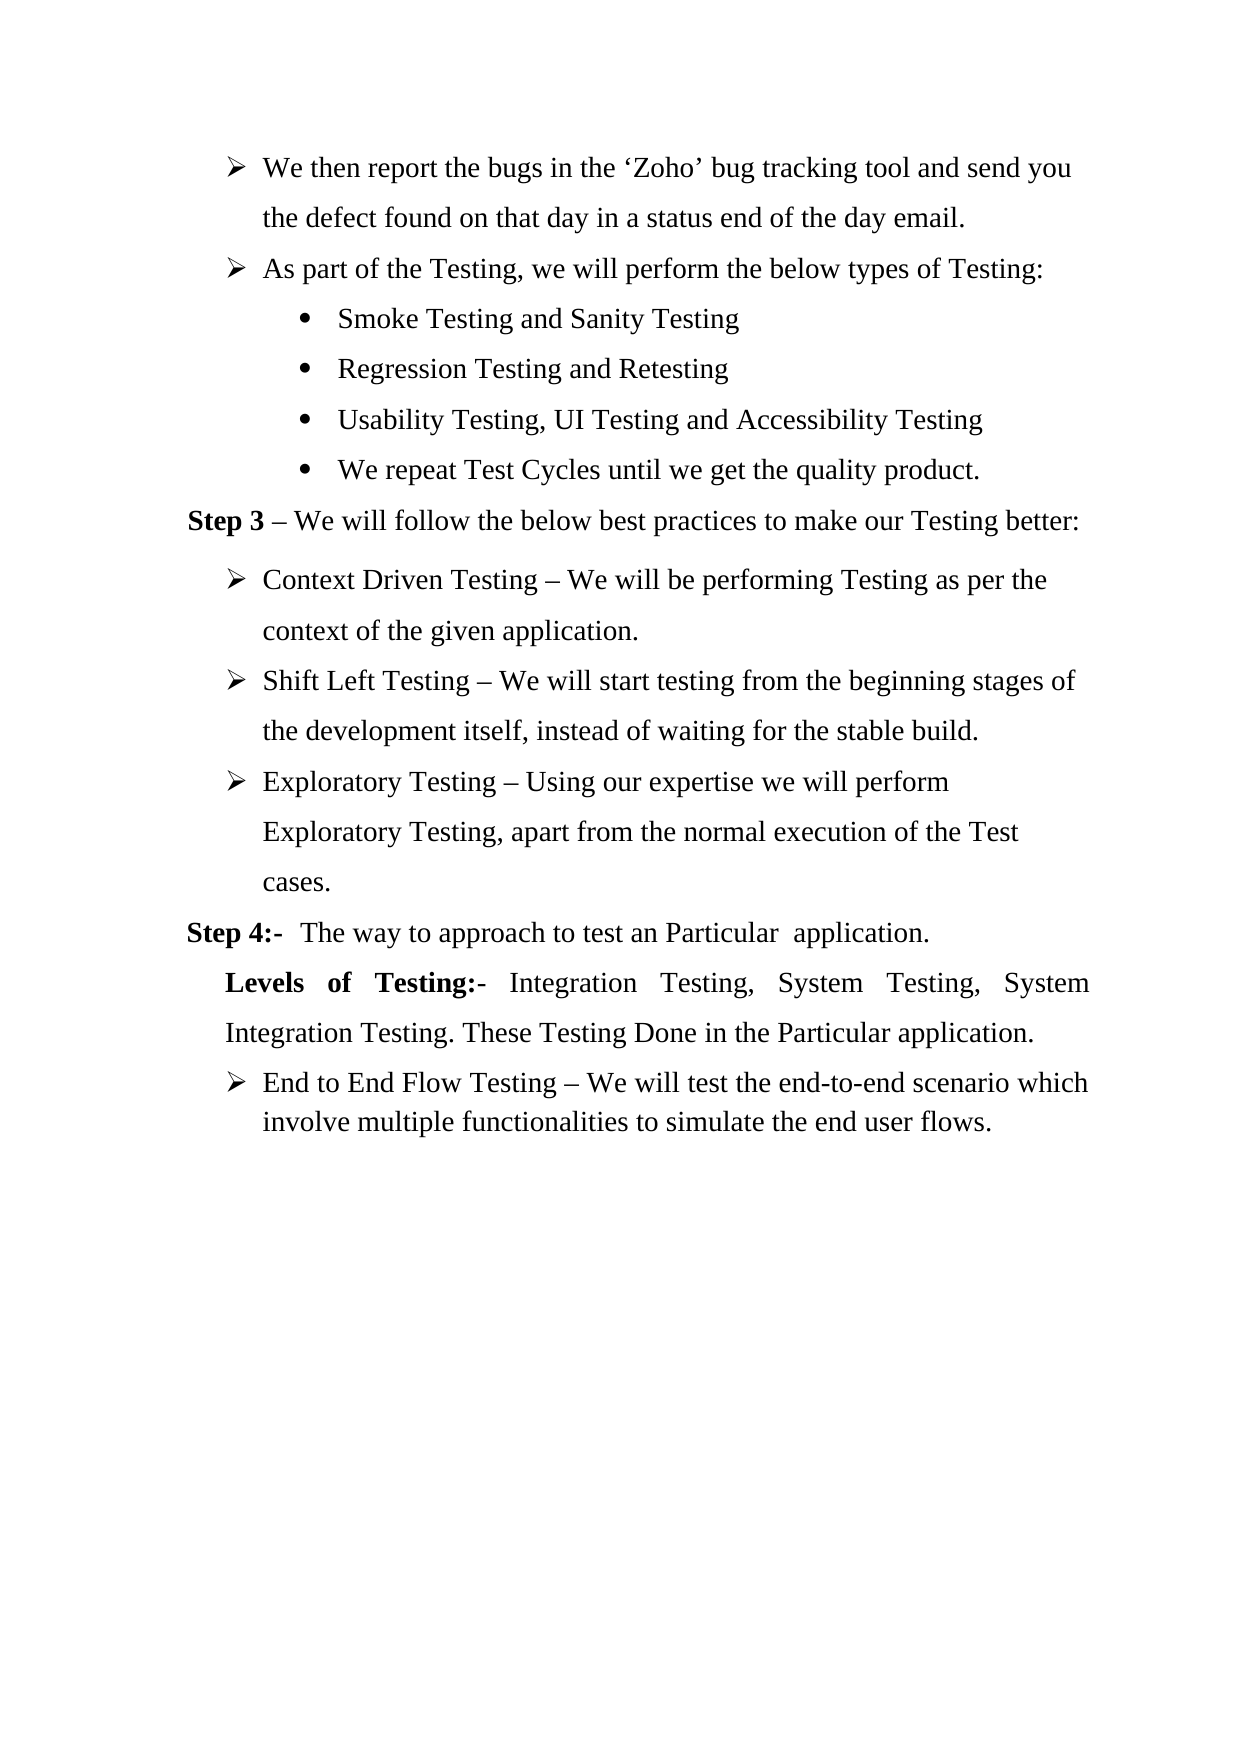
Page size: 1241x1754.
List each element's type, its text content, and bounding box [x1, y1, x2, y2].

list Exploratory Testing – Using our expertise we will perform Exploratory Testing, apart from the normal execution of the Test cases. [225, 764, 1090, 898]
list Usability Testing, UI Testing and Accessibility Testing [300, 402, 1090, 436]
list We repeat Test Cycles until we get the quality product. [300, 452, 1090, 486]
list As part of the Testing, we will perform the below types of Testing: [225, 251, 1090, 284]
list End to End Flow Testing – We will test the end-to-end scenario which involve multiple functionalities to simulate the end user flows. [225, 1066, 1090, 1138]
list Context Driven Testing – We will be performing Testing as per the context of the given application. [225, 562, 1090, 646]
list Smoke Testing and Sanity Testing [300, 301, 1090, 335]
text Step 3 – We will follow the below best practices to make our Testing better: [187, 503, 1090, 536]
list Shift Left Testing – We will start testing from the beginning stages of the development itself, instead of waiting for the stable build. [225, 663, 1090, 747]
text Step 4:- The way to approach to test an Particular application. [150, 915, 1090, 948]
text Levels of Testing:- Integration Testing, System Testing, System Integration Testing. These Testing Done in the Particular application. [225, 965, 1090, 1049]
list We then report the bugs in the ‘Zoho’ bug tracking tool and send you the defect found on that day in a status end of the day email. [225, 150, 1090, 234]
list Regression Testing and Retesting [300, 352, 1090, 385]
